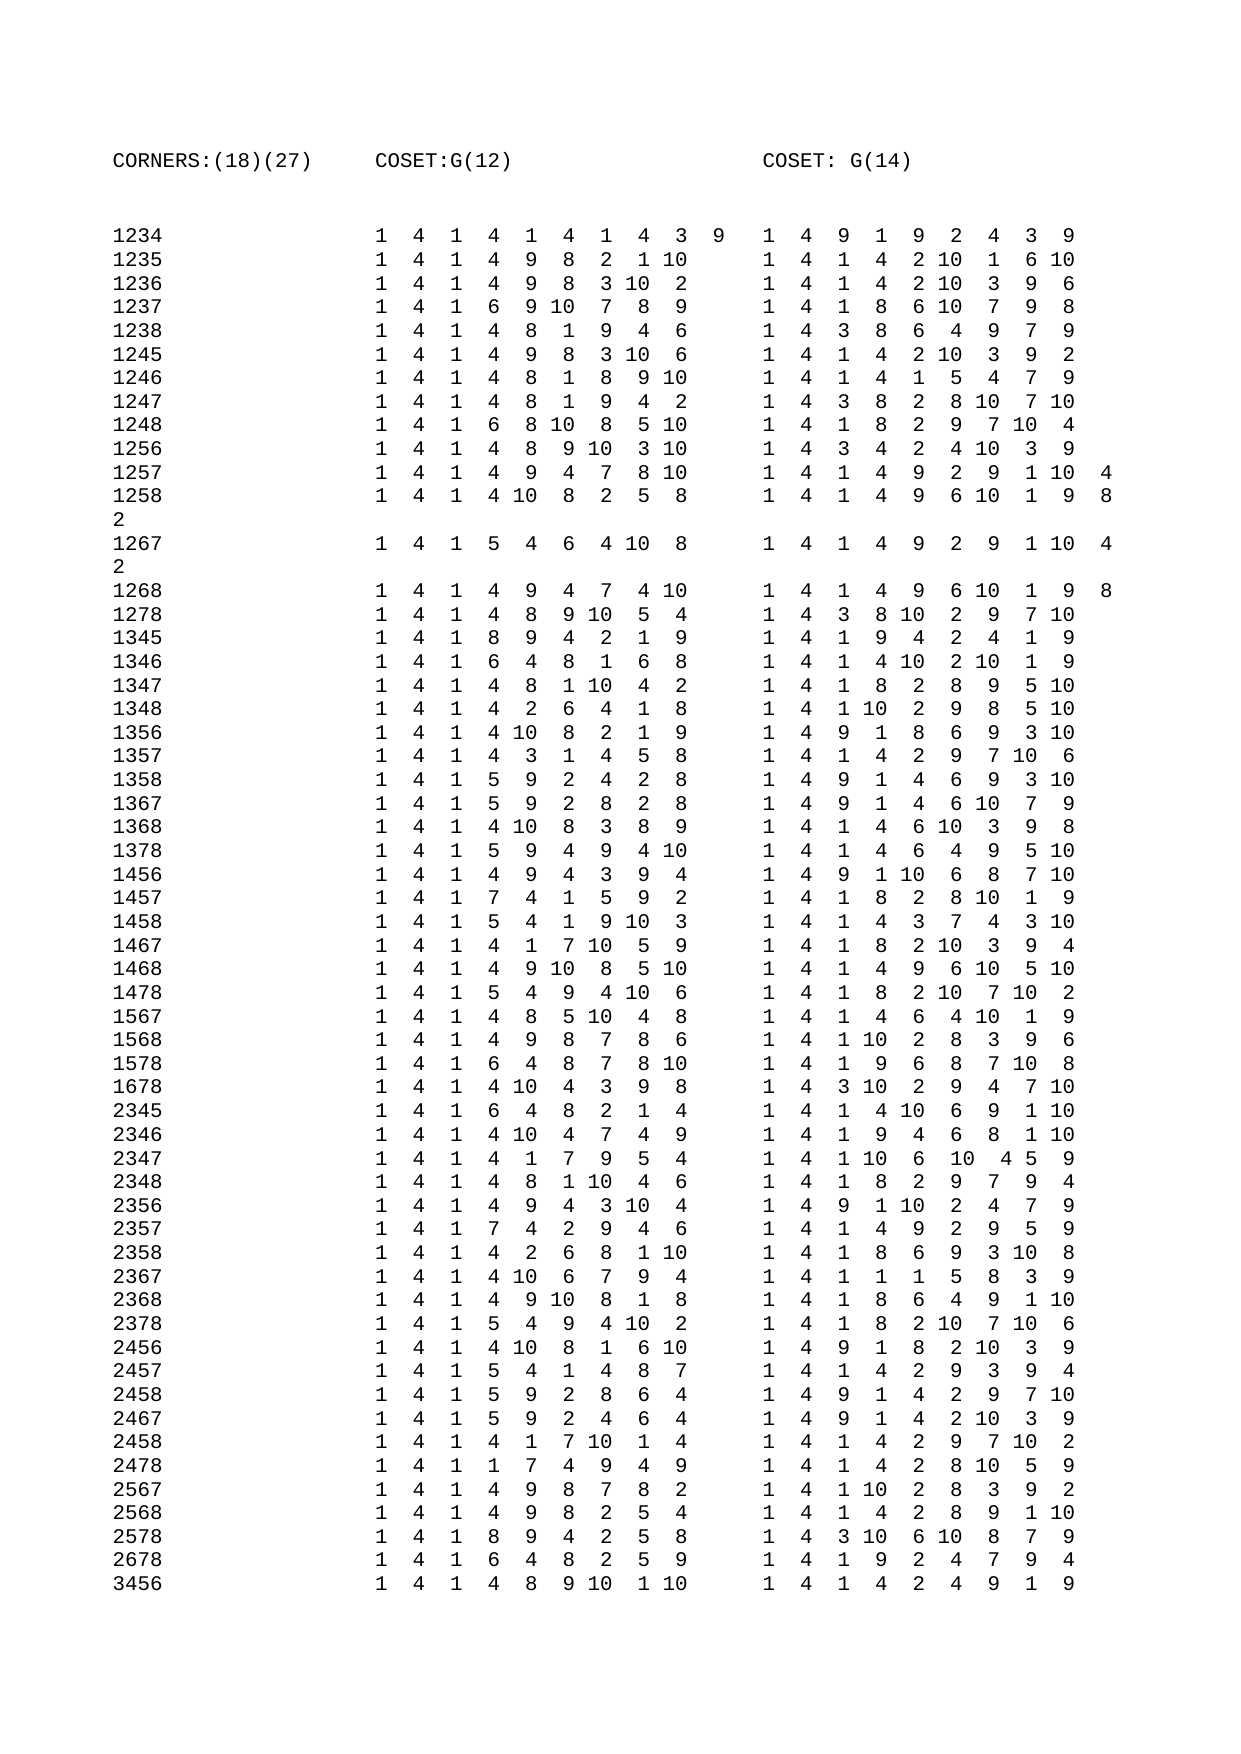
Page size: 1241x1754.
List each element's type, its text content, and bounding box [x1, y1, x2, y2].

text 1457 1 4 1 7 4 1 5 9 2 1 4 1 8 2 8 10 1 9 [112, 887, 1128, 911]
text 1256 1 4 1 4 8 9 10 3 10 1 4 3 4 2 4 10 3 9 [112, 438, 1128, 462]
text 1578 1 4 1 6 4 8 7 8 10 1 4 1 9 6 8 7 10 8 [112, 1053, 1128, 1077]
text 2567 1 4 1 4 9 8 7 8 2 1 4 1 10 2 8 3 9 2 [112, 1478, 1128, 1502]
text 1468 1 4 1 4 9 10 8 5 10 1 4 1 4 9 6 10 5 10 [112, 958, 1128, 982]
text 2456 1 4 1 4 10 8 1 6 10 1 4 9 1 8 2 10 3 9 [112, 1337, 1128, 1360]
text 2367 1 4 1 4 10 6 7 9 4 1 4 1 1 1 5 8 3 9 [112, 1266, 1128, 1289]
text 1478 1 4 1 5 4 9 4 10 6 1 4 1 8 2 10 7 10 2 [112, 982, 1128, 1006]
text 2347 1 4 1 4 1 7 9 5 4 1 4 1 10 6 10 4 5 9 [112, 1147, 1128, 1171]
text 3456 1 4 1 4 8 9 10 1 10 1 4 1 4 2 4 9 1 9 [112, 1573, 1128, 1597]
text 1248 1 4 1 6 8 10 8 5 10 1 4 1 8 2 9 7 10 4 [112, 414, 1128, 438]
text 1467 1 4 1 4 1 7 10 5 9 1 4 1 8 2 10 3 9 4 [112, 935, 1128, 958]
text 1368 1 4 1 4 10 8 3 8 9 1 4 1 4 6 10 3 9 8 [112, 816, 1128, 840]
text 1367 1 4 1 5 9 2 8 2 8 1 4 9 1 4 6 10 7 9 [112, 793, 1128, 816]
text 2457 1 4 1 5 4 1 4 8 7 1 4 1 4 2 9 3 9 4 [112, 1360, 1128, 1384]
text 1567 1 4 1 4 8 5 10 4 8 1 4 1 4 6 4 10 1 9 [112, 1006, 1128, 1029]
text 2368 1 4 1 4 9 10 8 1 8 1 4 1 8 6 4 9 1 10 [112, 1289, 1128, 1313]
text 1568 1 4 1 4 9 8 7 8 6 1 4 1 10 2 8 3 9 6 [112, 1029, 1128, 1053]
text 1235 1 4 1 4 9 8 2 1 10 1 4 1 4 2 10 1 6 10 [112, 249, 1128, 273]
text 2678 1 4 1 6 4 8 2 5 9 1 4 1 9 2 4 7 9 4 [112, 1549, 1128, 1573]
text 2458 1 4 1 5 9 2 8 6 4 1 4 9 1 4 2 9 7 10 [112, 1384, 1128, 1408]
text 1257 1 4 1 4 9 4 7 8 10 1 4 1 4 9 2 9 1 10 4 [112, 462, 1128, 485]
text 2378 1 4 1 5 4 9 4 10 2 1 4 1 8 2 10 7 10 6 [112, 1313, 1128, 1337]
text 1258 1 4 1 4 10 8 2 5 8 1 4 1 4 9 6 10 1 9 8 2 [112, 485, 1128, 533]
text 1267 1 4 1 5 4 6 4 10 8 1 4 1 4 9 2 9 1 10 4 2 [112, 533, 1128, 580]
text 2467 1 4 1 5 9 2 4 6 4 1 4 9 1 4 2 10 3 9 [112, 1408, 1128, 1431]
text 1237 1 4 1 6 9 10 7 8 9 1 4 1 8 6 10 7 9 8 [112, 296, 1128, 320]
text 1458 1 4 1 5 4 1 9 10 3 1 4 1 4 3 7 4 3 10 [112, 911, 1128, 935]
text 1245 1 4 1 4 9 8 3 10 6 1 4 1 4 2 10 3 9 2 [112, 343, 1128, 367]
text 1246 1 4 1 4 8 1 8 9 10 1 4 1 4 1 5 4 7 9 [112, 367, 1128, 391]
text 1358 1 4 1 5 9 2 4 2 8 1 4 9 1 4 6 9 3 10 [112, 769, 1128, 793]
text 1346 1 4 1 6 4 8 1 6 8 1 4 1 4 10 2 10 1 9 [112, 651, 1128, 674]
text 2478 1 4 1 1 7 4 9 4 9 1 4 1 4 2 8 10 5 9 [112, 1455, 1128, 1478]
text 1378 1 4 1 5 9 4 9 4 10 1 4 1 4 6 4 9 5 10 [112, 840, 1128, 864]
text 1238 1 4 1 4 8 1 9 4 6 1 4 3 8 6 4 9 7 9 [112, 320, 1128, 343]
text 1347 1 4 1 4 8 1 10 4 2 1 4 1 8 2 8 9 5 10 [112, 674, 1128, 698]
text 2568 1 4 1 4 9 8 2 5 4 1 4 1 4 2 8 9 1 10 [112, 1502, 1128, 1526]
text CORNERS:(18)(27) COSET:G(12) COSET: G(14) [112, 150, 1128, 174]
text 2357 1 4 1 7 4 2 9 4 6 1 4 1 4 9 2 9 5 9 [112, 1218, 1128, 1242]
text 1678 1 4 1 4 10 4 3 9 8 1 4 3 10 2 9 4 7 10 [112, 1077, 1128, 1100]
text 1234 1 4 1 4 1 4 1 4 3 9 1 4 9 1 9 2 4 3 9 [112, 225, 1128, 249]
text 1268 1 4 1 4 9 4 7 4 10 1 4 1 4 9 6 10 1 9 8 [112, 580, 1128, 604]
text 2578 1 4 1 8 9 4 2 5 8 1 4 3 10 6 10 8 7 9 [112, 1526, 1128, 1549]
text 2358 1 4 1 4 2 6 8 1 10 1 4 1 8 6 9 3 10 8 [112, 1242, 1128, 1266]
text 1278 1 4 1 4 8 9 10 5 4 1 4 3 8 10 2 9 7 10 [112, 604, 1128, 627]
text 2356 1 4 1 4 9 4 3 10 4 1 4 9 1 10 2 4 7 9 [112, 1195, 1128, 1218]
text 1356 1 4 1 4 10 8 2 1 9 1 4 9 1 8 6 9 3 10 [112, 722, 1128, 746]
text 2458 1 4 1 4 1 7 10 1 4 1 4 1 4 2 9 7 10 2 [112, 1431, 1128, 1455]
text 1345 1 4 1 8 9 4 2 1 9 1 4 1 9 4 2 4 1 9 [112, 627, 1128, 651]
text 1247 1 4 1 4 8 1 9 4 2 1 4 3 8 2 8 10 7 10 [112, 391, 1128, 414]
text 1357 1 4 1 4 3 1 4 5 8 1 4 1 4 2 9 7 10 6 [112, 746, 1128, 769]
text 2345 1 4 1 6 4 8 2 1 4 1 4 1 4 10 6 9 1 10 [112, 1100, 1128, 1124]
text 1236 1 4 1 4 9 8 3 10 2 1 4 1 4 2 10 3 9 6 [112, 273, 1128, 296]
text 2346 1 4 1 4 10 4 7 4 9 1 4 1 9 4 6 8 1 10 [112, 1124, 1128, 1147]
text 1348 1 4 1 4 2 6 4 1 8 1 4 1 10 2 9 8 5 10 [112, 698, 1128, 722]
text 1456 1 4 1 4 9 4 3 9 4 1 4 9 1 10 6 8 7 10 [112, 864, 1128, 887]
text 2348 1 4 1 4 8 1 10 4 6 1 4 1 8 2 9 7 9 4 [112, 1171, 1128, 1195]
